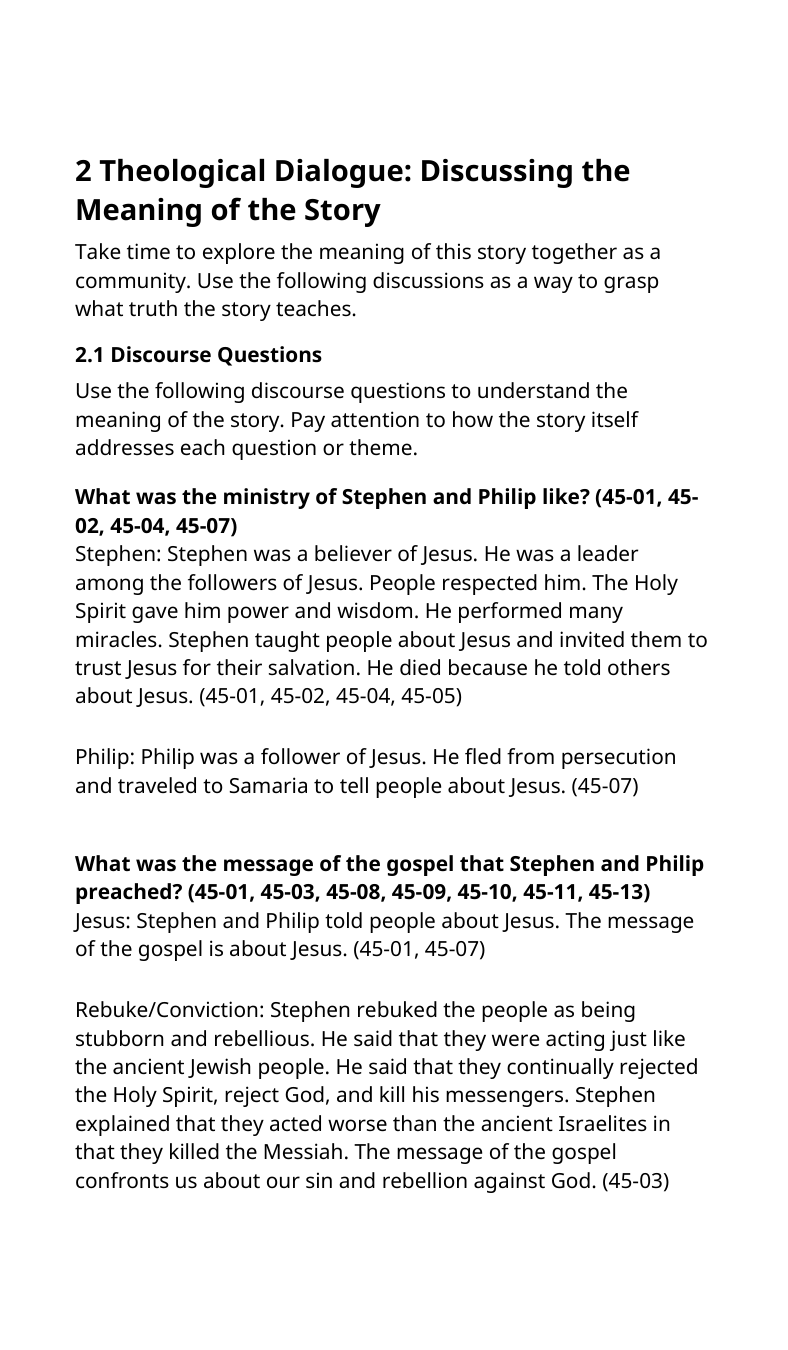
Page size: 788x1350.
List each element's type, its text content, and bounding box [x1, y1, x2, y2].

text Take time to explore the meaning of this story together as a community. Use the following discussions as a way to grasp what truth the story teaches. [75, 238, 712, 323]
subtitle What was the message of the gospel that Stephen and Philip preached? (45-01, 45-03, 45-08, 45-09, 45-10, 45-11, 45-13) [75, 820, 712, 906]
subtitle 2 Theological Dialogue: Discussing the Meaning of the Story [75, 150, 712, 229]
text Philip: Philip was a follower of Jesus. He fled from persecution and traveled to Samaria to tell people about Jesus. (45-07) [75, 714, 712, 799]
subtitle 2.1 Discourse Questions [75, 340, 712, 368]
text Rebuke/Conviction: Stephen rebuked the people as being stubborn and rebellious. He said that they were acting just like the ancient Jewish people. He said that they continually rejected the Holy Spirit, reject God, and kill his messengers. Stephen explained that they acted worse than the ancient Israelites in that they killed the Messiah. The message of the gospel confronts us about our sin and rebellion against God. (45-03) [75, 967, 712, 1194]
text Stephen: Stephen was a believer of Jesus. He was a leader among the followers of Jesus. People respected him. The Holy Spirit gave him power and wisdom. He performed many miracles. Stephen taught people about Jesus and invited them to trust Jesus for their salvation. He died because he told others about Jesus. (45-01, 45-02, 45-04, 45-05) [75, 539, 712, 710]
text Jesus: Stephen and Philip told people about Jesus. The message of the gospel is about Jesus. (45-01, 45-07) [75, 906, 712, 963]
text Use the following discourse questions to understand the meaning of the story. Pay attention to how the story itself addresses each question or theme. [75, 376, 712, 462]
subtitle What was the ministry of Stephen and Philip like? (45-01, 45-02, 45-04, 45-07) [75, 483, 712, 539]
